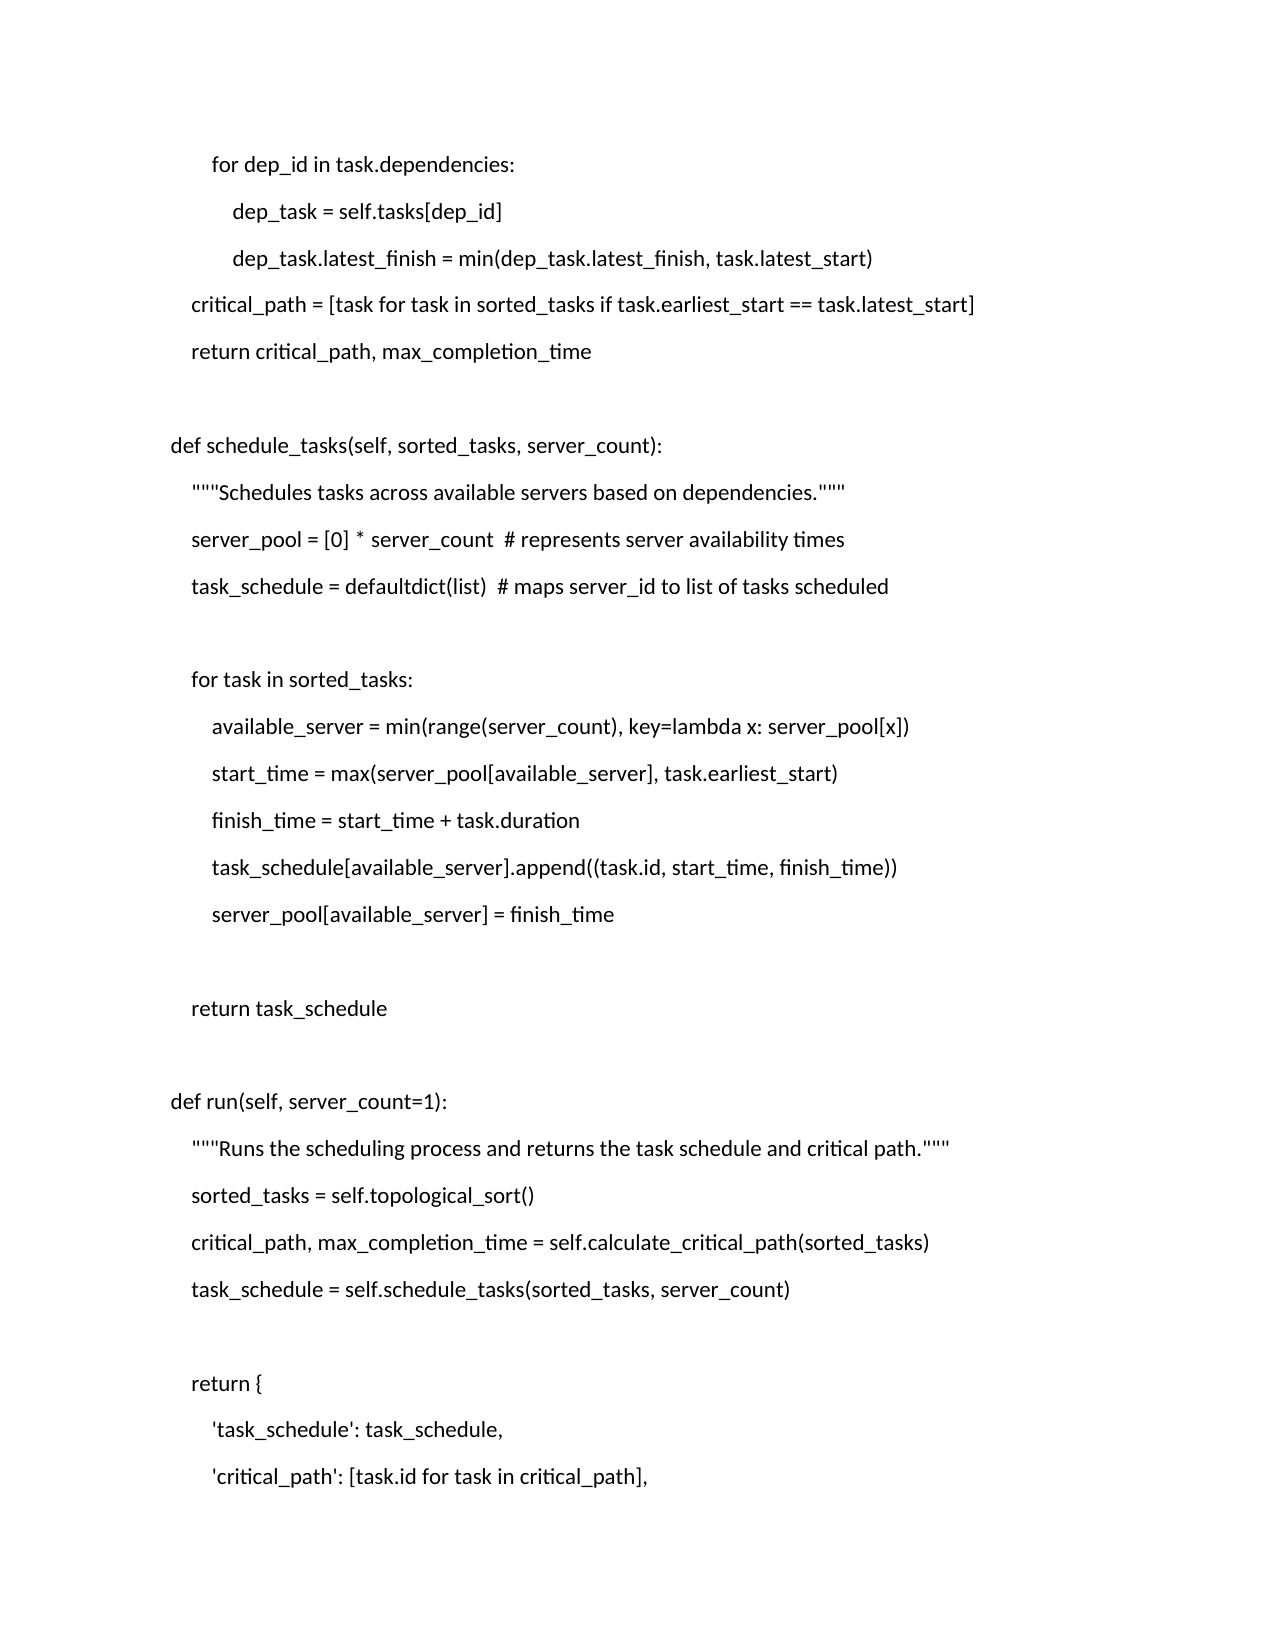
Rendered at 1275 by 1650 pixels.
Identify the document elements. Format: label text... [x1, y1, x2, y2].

text return task_schedule [150, 994, 1125, 1022]
text def schedule_tasks(self, sorted_tasks, server_count): [150, 431, 1125, 459]
text server_pool[available_server] = finish_time [150, 900, 1125, 928]
text dep_task.latest_finish = min(dep_task.latest_finish, task.latest_start) [150, 244, 1125, 272]
text """Schedules tasks across available servers based on dependencies.""" [150, 478, 1125, 506]
text critical_path = [task for task in sorted_tasks if task.earliest_start == task.latest_start] [150, 291, 1125, 319]
text dep_task = self.tasks[dep_id] [150, 197, 1125, 225]
text available_server = min(range(server_count), key=lambda x: server_pool[x]) [150, 712, 1125, 741]
text sorted_tasks = self.topological_sort() [150, 1181, 1125, 1209]
text critical_path, max_completion_time = self.calculate_critical_path(sorted_tasks) [150, 1228, 1125, 1256]
text for dep_id in task.dependencies: [150, 150, 1125, 178]
text task_schedule = defaultdict(list) # maps server_id to list of tasks scheduled [150, 572, 1125, 600]
text finish_time = start_time + task.duration [150, 806, 1125, 834]
text for task in sorted_tasks: [150, 666, 1125, 694]
text task_schedule = self.schedule_tasks(sorted_tasks, server_count) [150, 1275, 1125, 1303]
text """Runs the scheduling process and returns the task schedule and critical path.""" [150, 1134, 1125, 1162]
text return critical_path, max_completion_time [150, 337, 1125, 366]
text 'task_schedule': task_schedule, [150, 1416, 1125, 1444]
text return { [150, 1369, 1125, 1397]
text server_pool = [0] * server_count # represents server availability times [150, 525, 1125, 553]
text task_schedule[available_server].append((task.id, start_time, finish_time)) [150, 853, 1125, 881]
text def run(self, server_count=1): [150, 1087, 1125, 1116]
text start_time = max(server_pool[available_server], task.earliest_start) [150, 759, 1125, 787]
text 'critical_path': [task.id for task in critical_path], [150, 1462, 1125, 1491]
